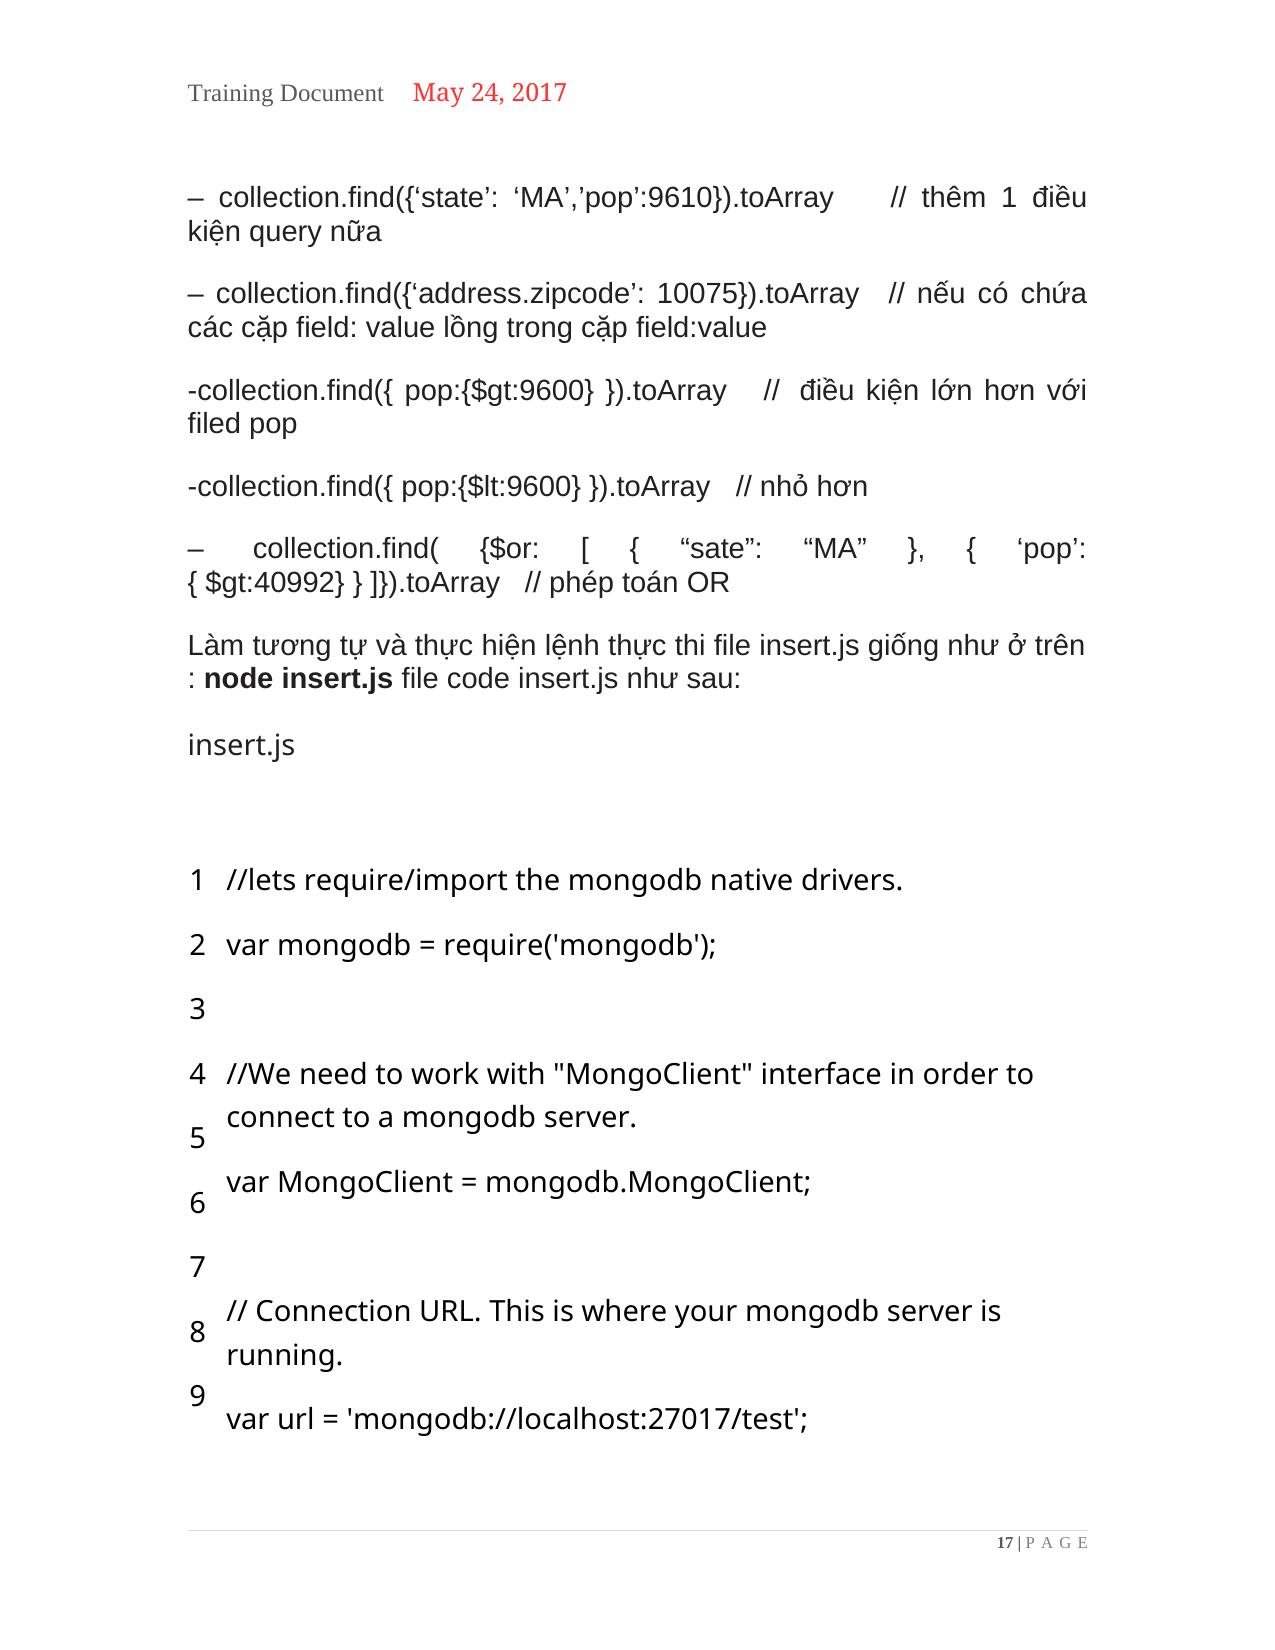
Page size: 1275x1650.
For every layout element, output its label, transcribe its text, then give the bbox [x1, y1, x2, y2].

text -collection.find({ pop:{$lt:9600} }).toArray // nhỏ hơn [187, 469, 1087, 502]
text insert.js [187, 724, 1087, 764]
text – collection.find( {$or: [ { “sate”: “MA” }, { ‘pop’:{ $gt:40992} } ]}).toArray // phép toán OR [187, 531, 1087, 598]
text – collection.find({‘address.zipcode’: 10075}).toArray // nếu có chứa các cặp field: value lồng trong cặp field:value [187, 276, 1087, 343]
text -collection.find({ pop:{$gt:9600} }).toArray // điều kiện lớn hơn với filed pop [187, 372, 1087, 439]
text – collection.find({‘state’: ‘MA’,’pop’:9610}).toArray // thêm 1 điều kiện query nữa [187, 180, 1087, 247]
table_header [225, 846, 1087, 1463]
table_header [188, 846, 224, 1463]
text Làm tương tự và thực hiện lệnh thực thi file insert.js giống như ở trên : node insert.js file code insert.js như sau: [187, 628, 1087, 695]
